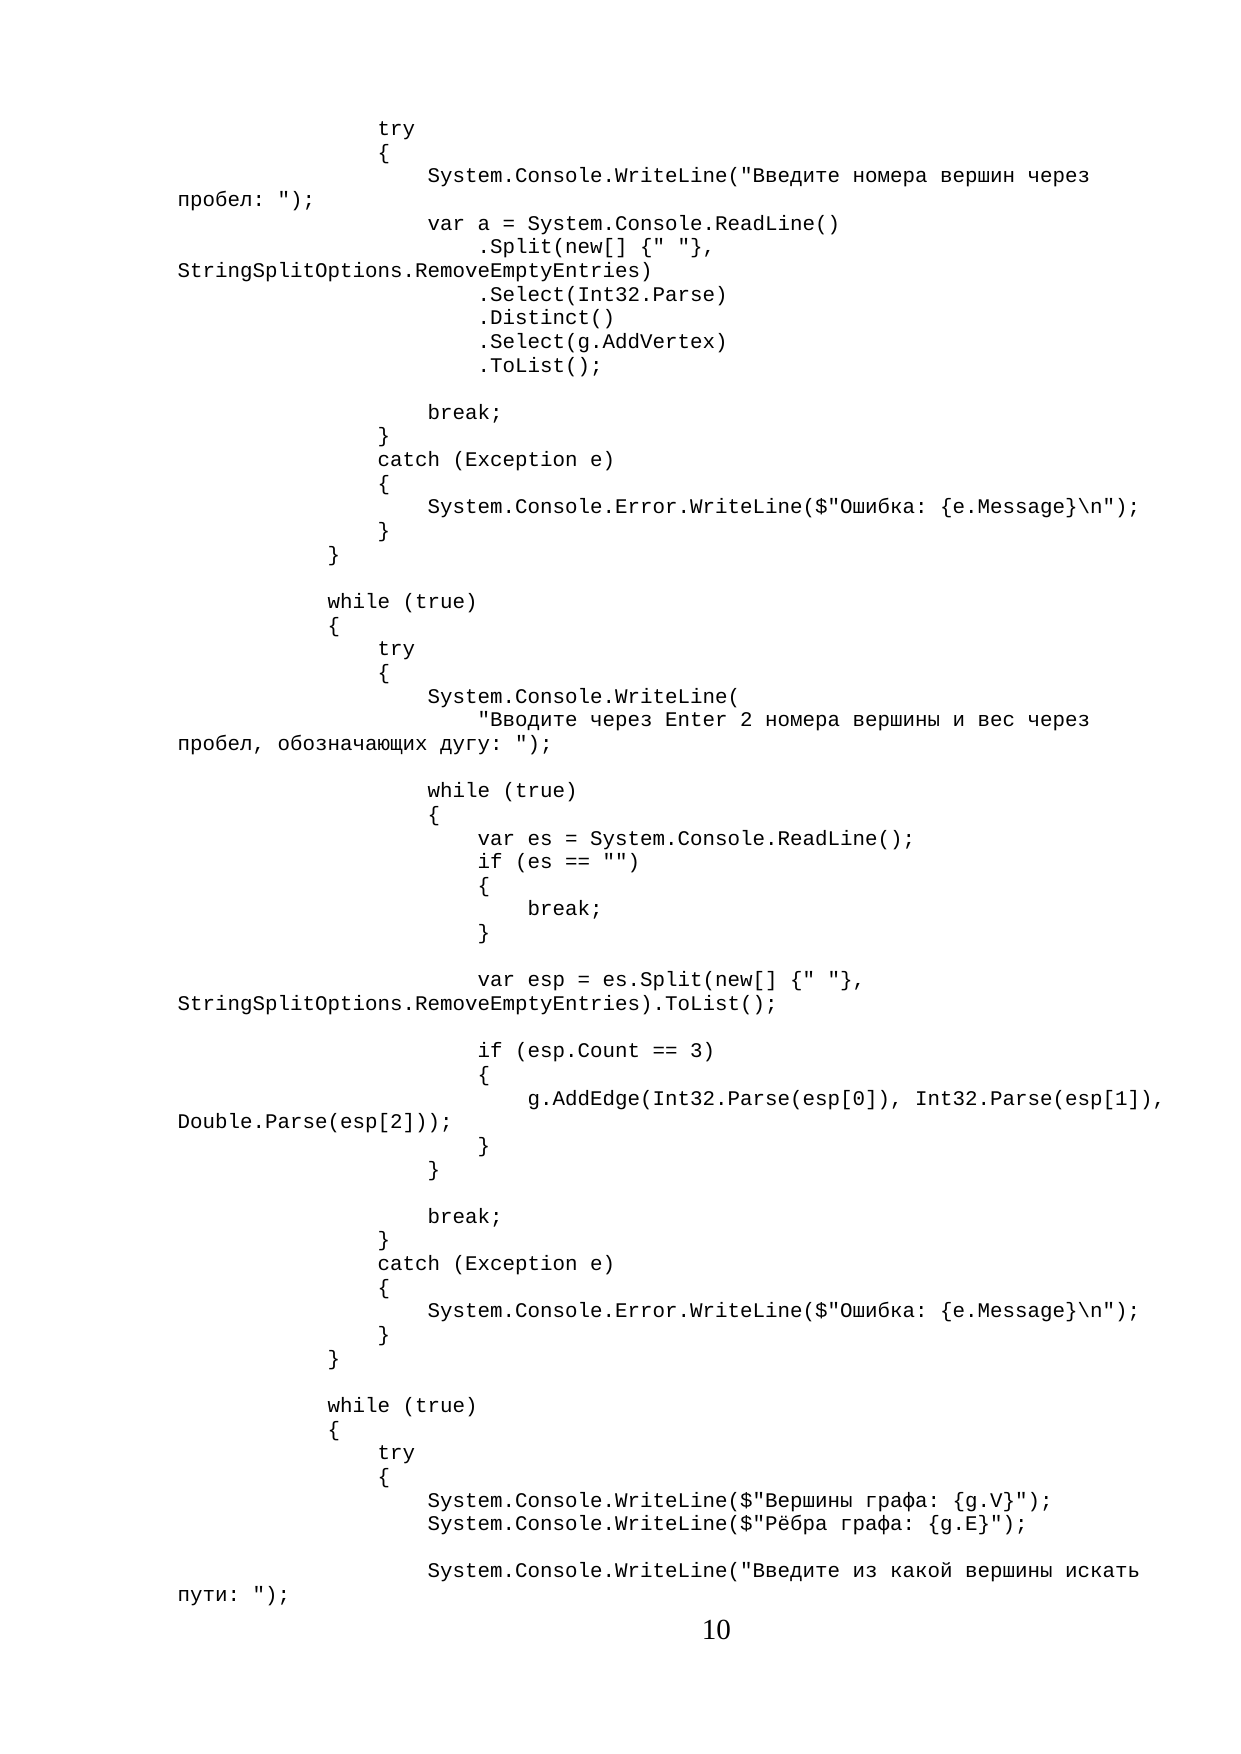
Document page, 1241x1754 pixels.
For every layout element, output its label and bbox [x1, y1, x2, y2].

list [177, 118, 1181, 1608]
